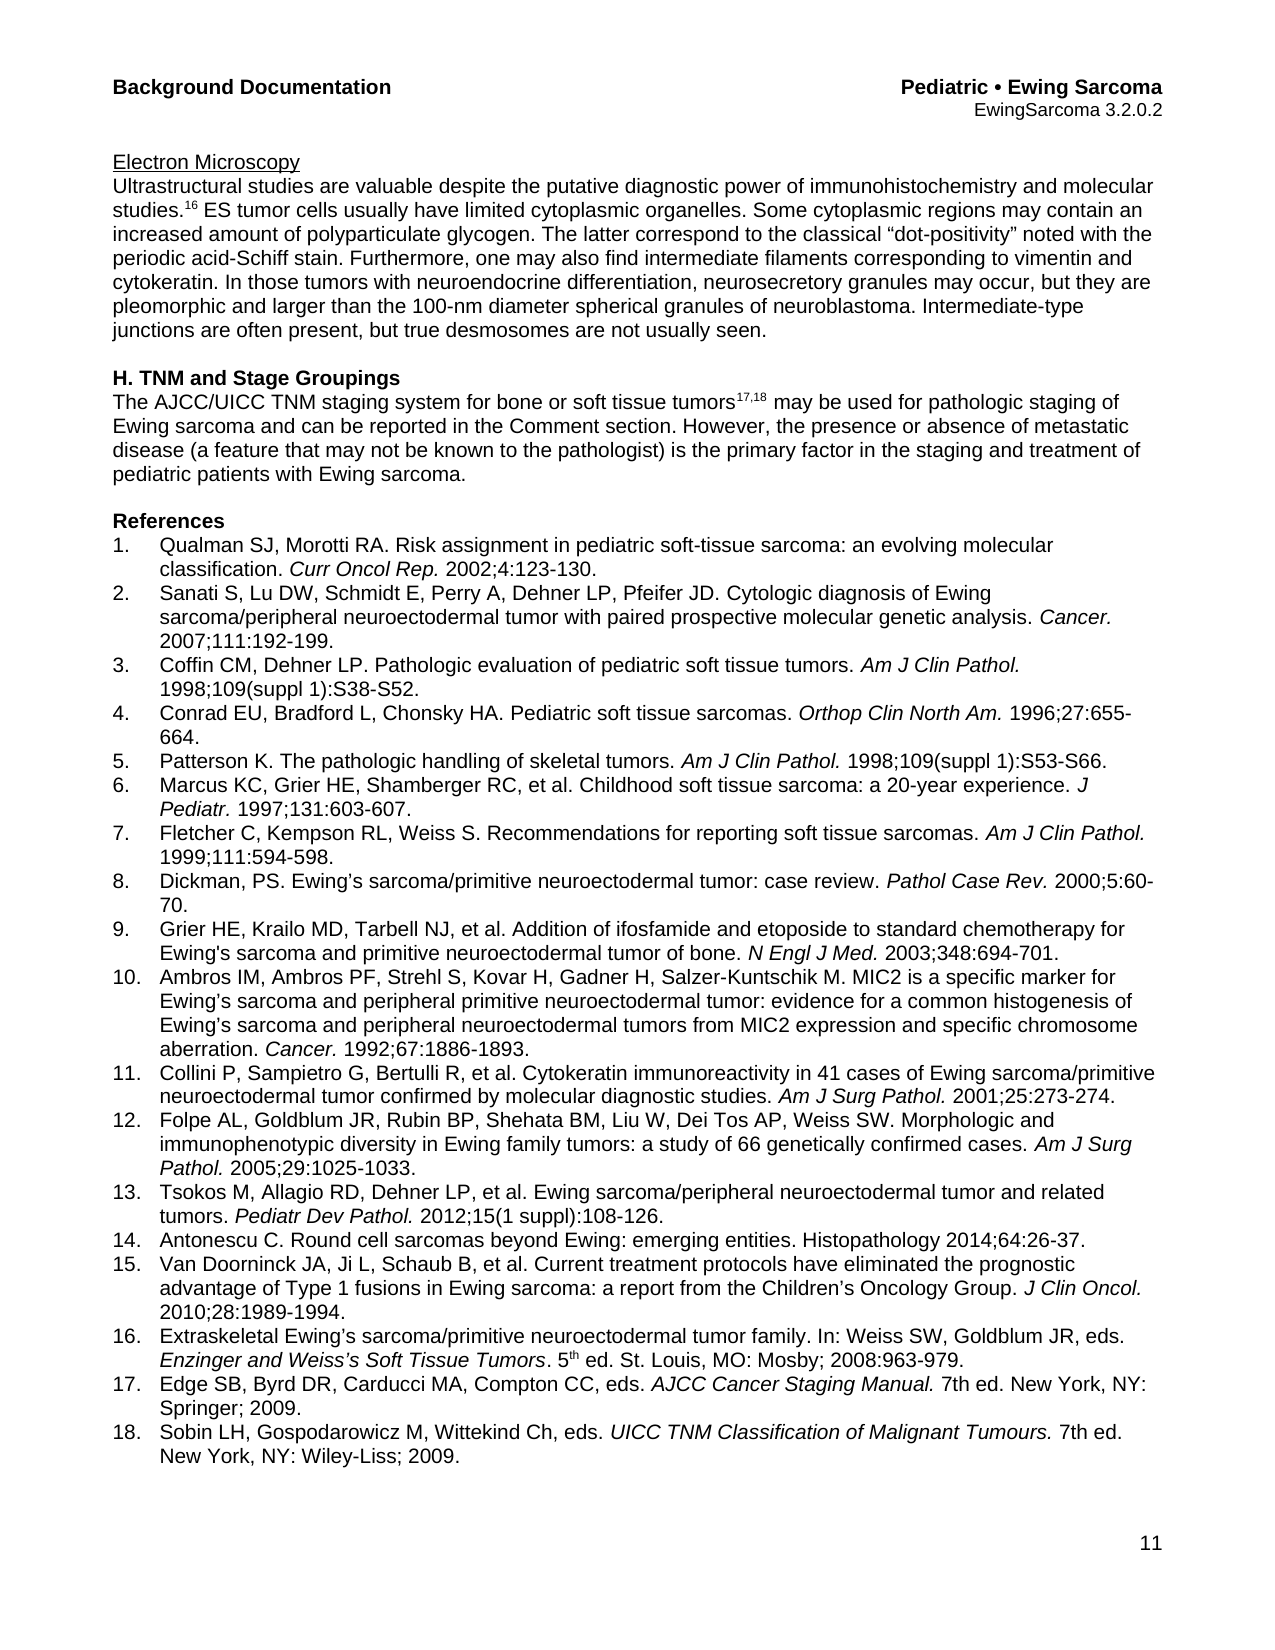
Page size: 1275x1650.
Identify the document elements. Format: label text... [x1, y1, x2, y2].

list Extraskeletal Ewing’s sarcoma/primitive neuroectodermal tumor family. In: Weiss SW, Goldblum JR, eds. Enzinger and Weiss’s Soft Tissue Tumors. 5th ed. St. Louis, MO: Mosby; 2008:963-979. [112, 1324, 1162, 1372]
list Dickman, PS. Ewing’s sarcoma/primitive neuroectodermal tumor: case review. Pathol Case Rev. 2000;5:60-70. [112, 869, 1162, 917]
list Qualman SJ, Morotti RA. Risk assignment in pediatric soft-tissue sarcoma: an evolving molecular classification. Curr Oncol Rep. 2002;4:123-130. [112, 533, 1162, 581]
list Conrad EU, Bradford L, Chonsky HA. Pediatric soft tissue sarcomas. Orthop Clin North Am. 1996;27:655-664. [112, 701, 1162, 749]
text Ultrastructural studies are valuable despite the putative diagnostic power of immunohistochemistry and molecular studies.16 ES tumor cells usually have limited cytoplasmic organelles. Some cytoplasmic regions may contain an increased amount of polyparticulate glycogen. The latter correspond to the classical “dot-positivity” noted with the periodic acid-Schiff stain. Furthermore, one may also find intermediate filaments corresponding to vimentin and cytokeratin. In those tumors with neuroendocrine differentiation, neurosecretory granules may occur, but they are pleomorphic and larger than the 100-nm diameter spherical granules of neuroblastoma. Intermediate-type junctions are often present, but true desmosomes are not usually seen. [112, 174, 1162, 342]
list Fletcher C, Kempson RL, Weiss S. Recommendations for reporting soft tissue sarcomas. Am J Clin Pathol. 1999;111:594-598. [112, 821, 1162, 869]
list Ambros IM, Ambros PF, Strehl S, Kovar H, Gadner H, Salzer-Kuntschik M. MIC2 is a specific marker for Ewing’s sarcoma and peripheral primitive neuroectodermal tumor: evidence for a common histogenesis of Ewing’s sarcoma and peripheral neuroectodermal tumors from MIC2 expression and specific chromosome aberration. Cancer. 1992;67:1886-1893. [112, 964, 1162, 1060]
list Patterson K. The pathologic handling of skeletal tumors. Am J Clin Pathol. 1998;109(suppl 1):S53-S66. [112, 749, 1162, 773]
list Folpe AL, Goldblum JR, Rubin BP, Shehata BM, Liu W, Dei Tos AP, Weiss SW. Morphologic and immunophenotypic diversity in Ewing family tumors: a study of 66 genetically confirmed cases. Am J Surg Pathol. 2005;29:1025-1033. [112, 1108, 1162, 1180]
subtitle References [112, 509, 1162, 533]
list Antonescu C. Round cell sarcomas beyond Ewing: emerging entities. Histopathology 2014;64:26-37. [112, 1228, 1162, 1252]
list Grier HE, Krailo MD, Tarbell NJ, et al. Addition of ifosfamide and etoposide to standard chemotherapy for Ewing's sarcoma and primitive neuroectodermal tumor of bone. N Engl J Med. 2003;348:694-701. [112, 917, 1162, 964]
list Van Doorninck JA, Ji L, Schaub B, et al. Current treatment protocols have eliminated the prognostic advantage of Type 1 fusions in Ewing sarcoma: a report from the Children’s Oncology Group. J Clin Oncol. 2010;28:1989-1994. [112, 1252, 1162, 1324]
list Collini P, Sampietro G, Bertulli R, et al. Cytokeratin immunoreactivity in 41 cases of Ewing sarcoma/primitive neuroectodermal tumor confirmed by molecular diagnostic studies. Am J Surg Pathol. 2001;25:273-274. [112, 1060, 1162, 1108]
list Sanati S, Lu DW, Schmidt E, Perry A, Dehner LP, Pfeifer JD. Cytologic diagnosis of Ewing sarcoma/peripheral neuroectodermal tumor with paired prospective molecular genetic analysis. Cancer. 2007;111:192-199. [112, 581, 1162, 653]
list Tsokos M, Allagio RD, Dehner LP, et al. Ewing sarcoma/peripheral neuroectodermal tumor and related tumors. Pediatr Dev Pathol. 2012;15(1 suppl):108-126. [112, 1180, 1162, 1228]
text 18. Sobin LH, Gospodarowicz M, Wittekind Ch, eds. UICC TNM Classification of Malignant Tumours. 7th ed. New York, NY: Wiley-Liss; 2009. [112, 1420, 1162, 1468]
list Coffin CM, Dehner LP. Pathologic evaluation of pediatric soft tissue tumors. Am J Clin Pathol. 1998;109(suppl 1):S38-S52. [112, 653, 1162, 701]
subtitle Electron Microscopy [112, 150, 1162, 174]
text 17. Edge SB, Byrd DR, Carducci MA, Compton CC, eds. AJCC Cancer Staging Manual. 7th ed. New York, NY: Springer; 2009. [112, 1372, 1162, 1420]
list Marcus KC, Grier HE, Shamberger RC, et al. Childhood soft tissue sarcoma: a 20-year experience. J Pediatr. 1997;131:603-607. [112, 773, 1162, 821]
subtitle H. TNM and Stage Groupings [112, 366, 1162, 389]
text The AJCC/UICC TNM staging system for bone or soft tissue tumors17,18 may be used for pathologic staging of Ewing sarcoma and can be reported in the Comment section. However, the presence or absence of metastatic disease (a feature that may not be known to the pathologist) is the primary factor in the staging and treatment of pediatric patients with Ewing sarcoma. [112, 389, 1162, 485]
